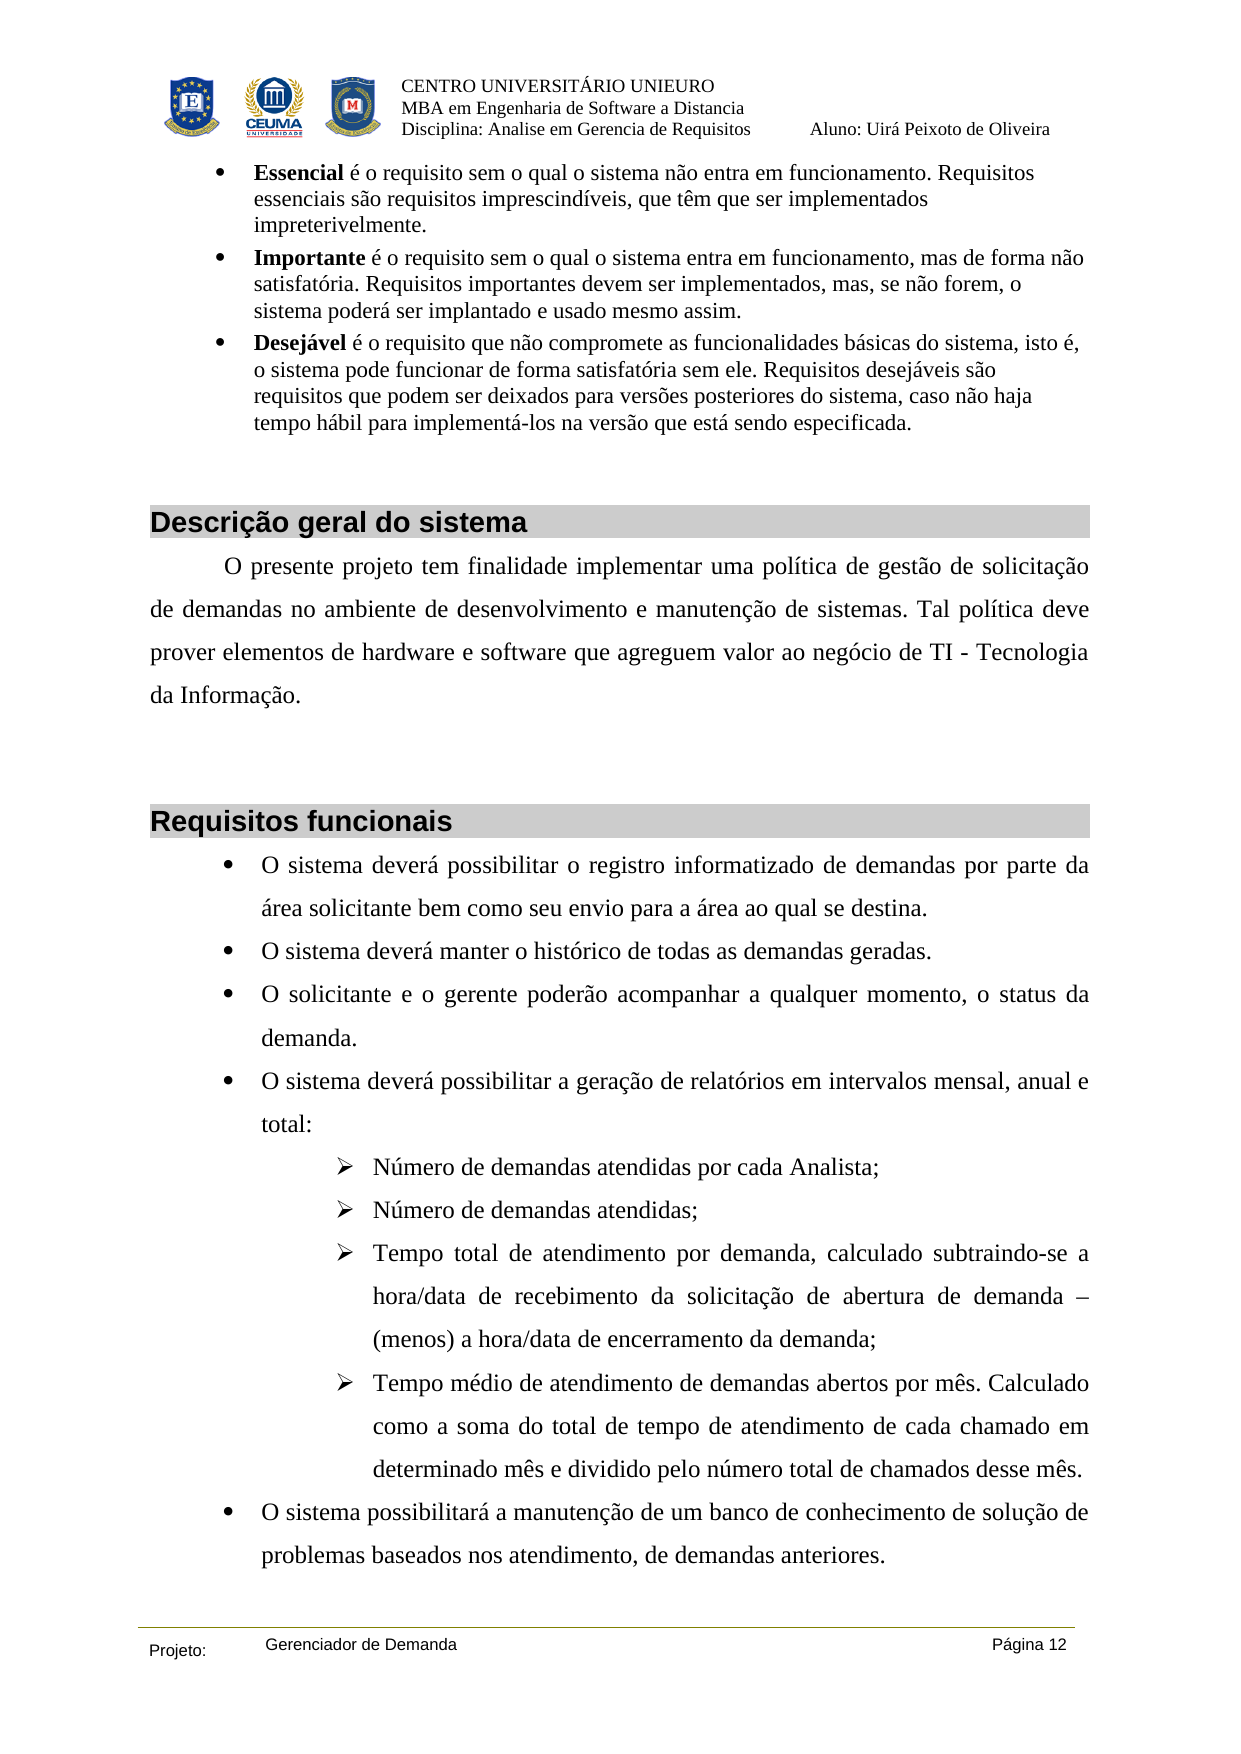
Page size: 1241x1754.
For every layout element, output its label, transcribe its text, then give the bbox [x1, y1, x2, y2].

picture [156, 77, 389, 138]
list Número de demandas atendidas por cada Analista; [335, 1152, 1090, 1181]
subtitle Requisitos funcionais [150, 804, 1090, 838]
list Desejável é o requisito que não compromete as funcionalidades básicas do sistema, isto é, o sistema pode funcionar de forma satisfatória sem ele. Requisitos desejáveis são requisitos que podem ser deixados para versões posteriores do sistema, caso não haja tempo hábil para implementá-los na versão que está sendo especificada. [216, 329, 1090, 435]
text O presente projeto tem finalidade implementar uma política de gestão de solicitação de demandas no ambiente de desenvolvimento e manutenção de sistemas. Tal política deve prover elementos de hardware e software que agreguem valor ao negócio de TI - Tecnologia da Informação. [150, 551, 1090, 709]
list O sistema deverá possibilitar o registro informatizado de demandas por parte da área solicitante bem como seu envio para a área ao qual se destina. [224, 850, 1090, 922]
list O sistema deverá manter o histórico de todas as demandas geradas. [224, 936, 1090, 965]
list O solicitante e o gerente poderão acompanhar a qualquer momento, o status da demanda. [224, 979, 1090, 1051]
list Tempo médio de atendimento de demandas abertos por mês. Calculado como a soma do total de tempo de atendimento de cada chamado em determinado mês e dividido pelo número total de chamados desse mês. [335, 1368, 1090, 1483]
list O sistema possibilitará a manutenção de um banco de conhecimento de solução de problemas baseados nos atendimento, de demandas anteriores. [224, 1497, 1090, 1569]
list Importante é o requisito sem o qual o sistema entra em funcionamento, mas de forma não satisfatória. Requisitos importantes devem ser implementados, mas, se não forem, o sistema poderá ser implantado e usado mesmo assim. [216, 244, 1090, 323]
subtitle Descrição geral do sistema [150, 505, 1090, 538]
list Essencial é o requisito sem o qual o sistema não entra em funcionamento. Requisitos essenciais são requisitos imprescindíveis, que têm que ser implementados impreterivelmente. [216, 159, 1090, 238]
list O sistema deverá possibilitar a geração de relatórios em intervalos mensal, anual e total: [224, 1066, 1090, 1138]
list Tempo total de atendimento por demanda, calculado subtraindo-se a hora/data de recebimento da solicitação de abertura de demanda – (menos) a hora/data de encerramento da demanda; [335, 1238, 1090, 1353]
list Número de demandas atendidas; [335, 1195, 1090, 1224]
